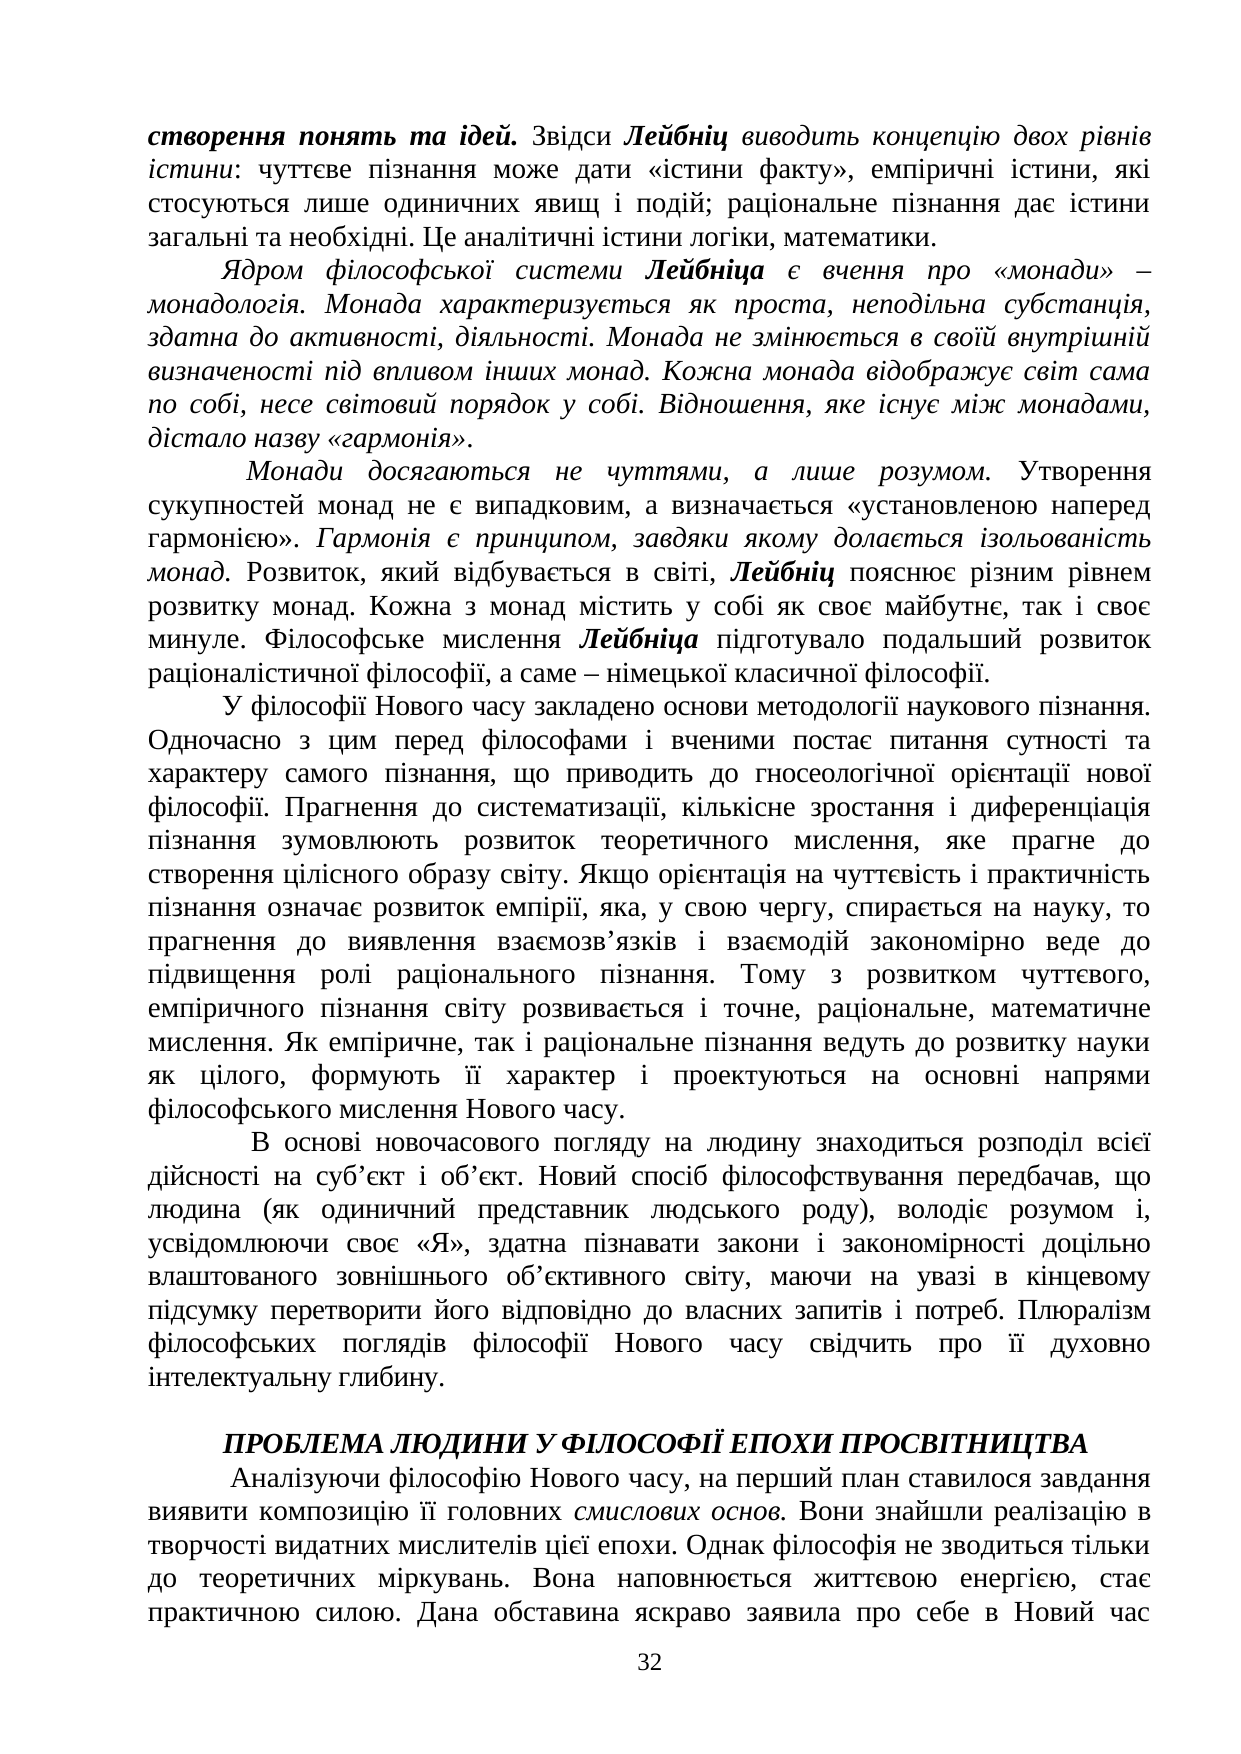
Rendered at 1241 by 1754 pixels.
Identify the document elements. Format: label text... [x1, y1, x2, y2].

text У філософії Нового часу закладено основи методології наукового пізнання. Одночасно з цим перед філософами і вченими постає питання сутності та характеру самого пізнання, що приводить до гносеологічної орієнтації нової філософії. Прагнення до систематизації, кількісне зростання і диференціація пізнання зумовлюють розвиток теоретичного мислення, яке прагне до створення цілісного образу світу. Якщо орієнтація на чуттєвість і практичність пізнання означає розвиток емпірії, яка, у свою чергу, спирається на науку, то прагнення до виявлення взаємозв’язків і взаємодій закономірно веде до підвищення ролі раціонального пізнання. Тому з розвитком чуттєвого, емпіричного пізнання світу розвивається і точне, раціональне, математичне мислення. Як емпіричне, так і раціональне пізнання ведуть до розвитку науки як цілого, формують її характер і проектуються на основні напрями філософського мислення Нового часу. [148, 688, 1152, 1124]
text Монади досягаються не чуттями, а лише розумом. Утворення сукупностей монад не є випадковим, а визначається «установленою наперед гармонією». Гармонія є принципом, завдяки якому долається ізольованість монад. Розвиток, який відбувається в світі, Лейбніц пояснює різним рівнем розвитку монад. Кожна з монад містить у собі як своє майбутнє, так і своє минуле. Філософське мислення Лейбніца підготувало подальший розвиток раціоналістичної філософії, а саме – німецької класичної філософії. [148, 453, 1152, 688]
text ПРОБЛЕМА ЛЮДИНИ У ФІЛОСОФІЇ ЕПОХИ ПРОСВІТНИЦТВА [223, 1426, 1152, 1460]
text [148, 1460, 1152, 1627]
text В основі новочасового погляду на людину знаходиться розподіл всієї дійсності на суб’єкт і об’єкт. Новий спосіб філософствування передбачав, що людина (як одиничний представник людського роду), володіє розумом і, усвідомлюючи своє «Я», здатна пізнавати закони і закономірності доцільно влаштованого зовнішнього об’єктивного світу, маючи на увазі в кінцевому підсумку перетворити його відповідно до власних запитів і потреб. Плюралізм філософських поглядів філософії Нового часу свідчить про її духовно інтелектуальну глибину. [148, 1124, 1152, 1393]
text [148, 118, 1152, 252]
text Ядром філософської системи Лейбніца є вчення про «монади» – монадологія. Монада характеризується як проста, неподільна субстанція, здатна до активності, діяльності. Монада не змінюється в своїй внутрішній визначеності під впливом інших монад. Кожна монада відображує світ сама по собі, несе світовий порядок у собі. Відношення, яке існує між монадами, дістало назву «гармонія». [148, 252, 1152, 453]
